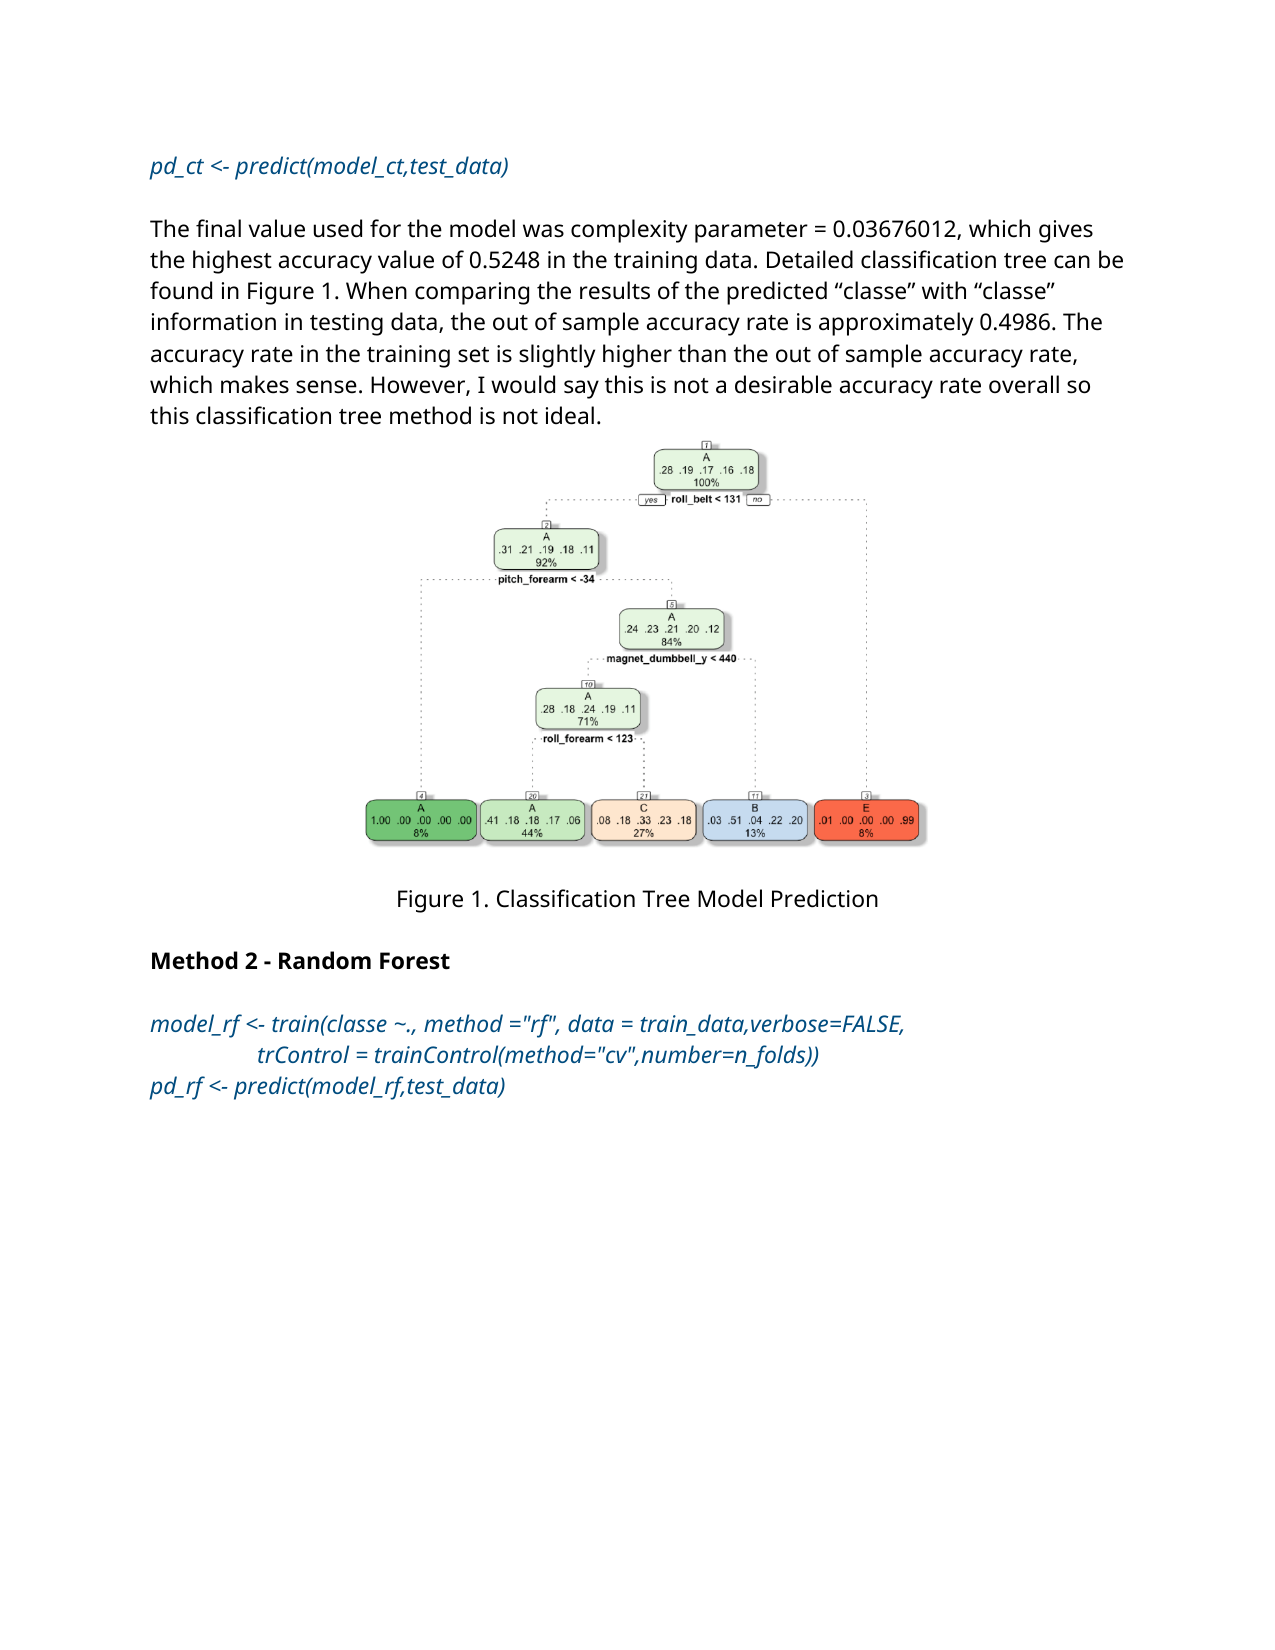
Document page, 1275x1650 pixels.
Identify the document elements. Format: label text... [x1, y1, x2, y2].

text pd_rf <- predict(model_rf,test_data) [150, 1070, 1125, 1102]
text trControl = trainControl(method="cv",number=n_folds)) [150, 1039, 1125, 1070]
text Figure 1. Classification Tree Model Prediction [150, 883, 1125, 914]
picture [346, 431, 929, 852]
text Method 2 - Random Forest [150, 945, 1125, 977]
text pd_ct <- predict(model_ct,test_data) [150, 150, 1125, 181]
text model_rf <- train(classe ~., method ="rf", data = train_data,verbose=FALSE, [150, 1008, 1125, 1039]
text The final value used for the model was complexity parameter = 0.03676012, which gives the highest accuracy value of 0.5248 in the training data. Detailed classification tree can be found in Figure 1. When comparing the results of the predicted “classe” with “classe” information in testing data, the out of sample accuracy rate is approximately 0.4986. The accuracy rate in the training set is slightly higher than the out of sample accuracy rate, which makes sense. However, I would say this is not a desirable accuracy rate overall so this classification tree method is not ideal. [150, 212, 1125, 431]
